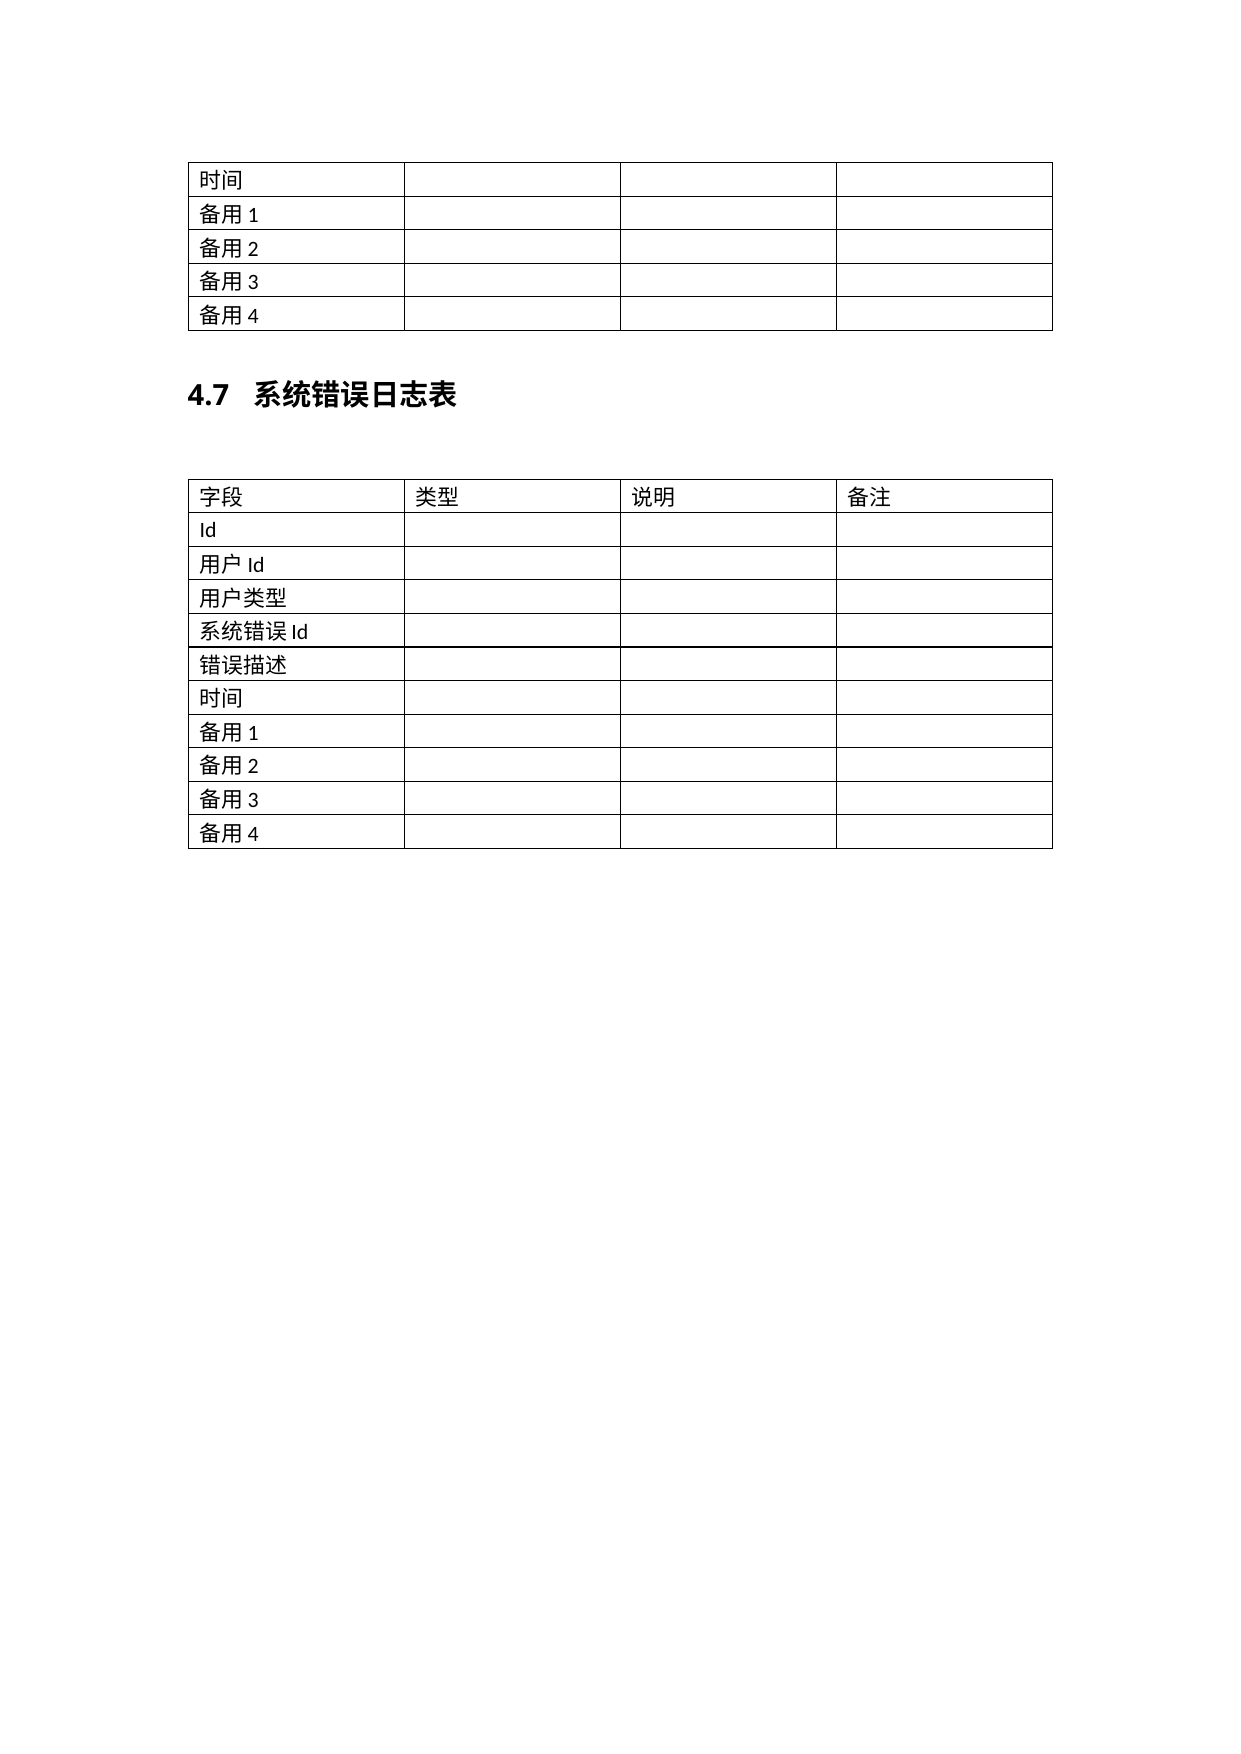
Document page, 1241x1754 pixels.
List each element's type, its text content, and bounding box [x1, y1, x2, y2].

table_cell 备用1 [189, 197, 404, 229]
table_cell 备用1 [189, 715, 404, 747]
table_cell [621, 264, 836, 296]
table_cell [621, 230, 836, 263]
table_cell [621, 297, 836, 330]
table_cell [621, 513, 836, 546]
table_cell [405, 782, 620, 814]
table_cell [621, 681, 836, 713]
table_cell 时间 [189, 163, 404, 196]
table_cell [405, 297, 620, 330]
table_cell 用户类型 [189, 580, 404, 613]
table_cell [405, 264, 620, 296]
table_cell [837, 297, 1052, 330]
table_cell [837, 715, 1052, 747]
table_cell 备用2 [189, 230, 404, 263]
table_cell 系统错误Id [189, 614, 404, 646]
table_cell 备用3 [189, 782, 404, 814]
table_cell [837, 230, 1052, 263]
table_cell [405, 715, 620, 747]
table_header 字段 [189, 480, 404, 512]
table_cell 时间 [189, 681, 404, 713]
table_cell 备用4 [189, 297, 404, 330]
table_cell [837, 648, 1052, 680]
table_cell [405, 580, 620, 613]
table_cell [405, 815, 620, 848]
table_cell 备用4 [189, 815, 404, 848]
table_cell [405, 197, 620, 229]
table_cell [837, 782, 1052, 814]
table_cell [621, 580, 836, 613]
table_cell [621, 748, 836, 781]
table_cell [405, 230, 620, 263]
table_cell [621, 547, 836, 579]
table_cell [621, 782, 836, 814]
table_cell [621, 197, 836, 229]
table_cell [837, 580, 1052, 613]
table_cell [621, 715, 836, 747]
table_cell [405, 648, 620, 680]
table_cell [837, 163, 1052, 196]
table_cell [405, 681, 620, 713]
table_cell [621, 648, 836, 680]
table_cell [405, 748, 620, 781]
table_cell Id [189, 513, 404, 546]
table_cell [621, 815, 836, 848]
table_cell [621, 614, 836, 646]
table_cell [837, 614, 1052, 646]
table_cell 用户Id [189, 547, 404, 579]
table_cell [837, 513, 1052, 546]
table_cell [837, 815, 1052, 848]
table_header 备注 [837, 480, 1052, 512]
table_header 类型 [405, 480, 620, 512]
table_cell 备用3 [189, 264, 404, 296]
subtitle 系统错误日志表 [187, 360, 1053, 425]
table_cell [405, 513, 620, 546]
table_cell [837, 547, 1052, 579]
table_cell [837, 681, 1052, 713]
table_cell 备用2 [189, 748, 404, 781]
table_cell [837, 748, 1052, 781]
table_cell [405, 614, 620, 646]
table_cell [837, 197, 1052, 229]
table_cell [621, 163, 836, 196]
table_cell [837, 264, 1052, 296]
table_header 说明 [621, 480, 836, 512]
table_cell 错误描述 [189, 648, 404, 680]
table_cell [405, 163, 620, 196]
table_cell [405, 547, 620, 579]
